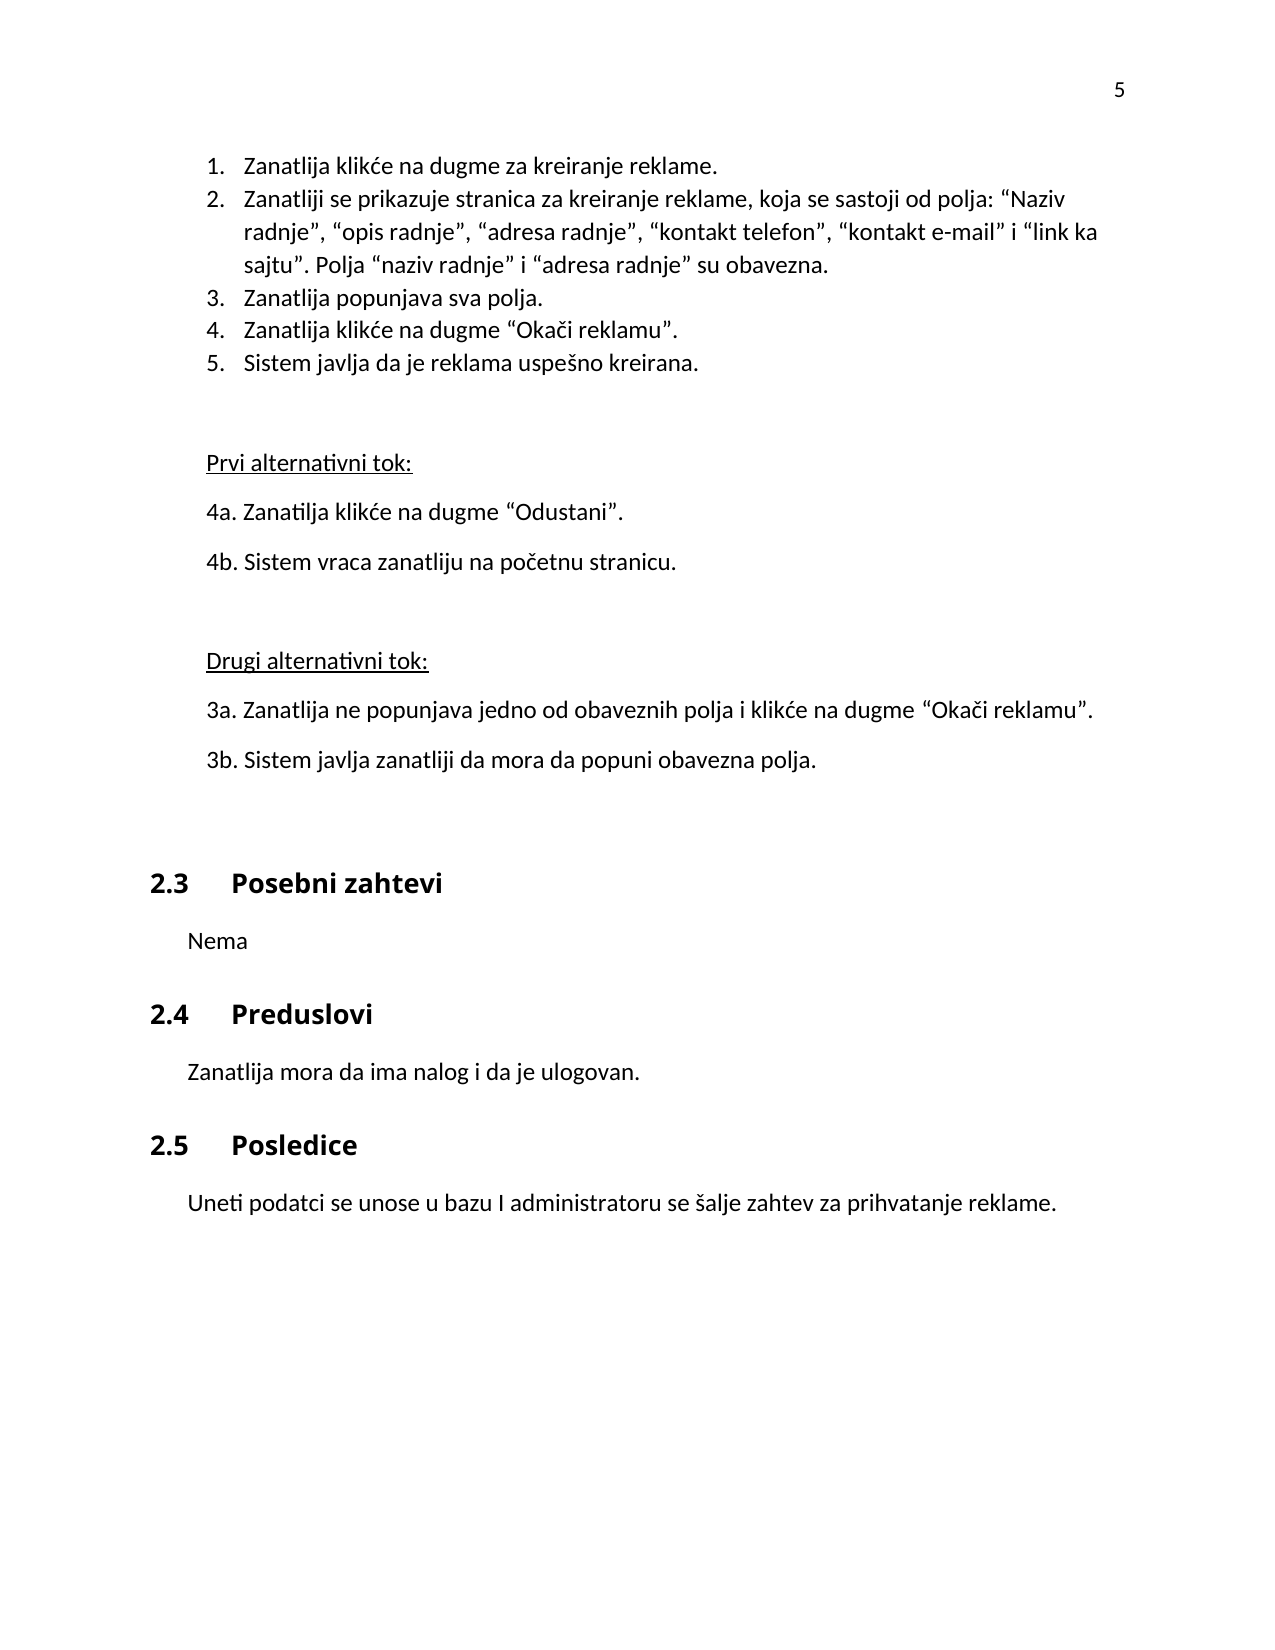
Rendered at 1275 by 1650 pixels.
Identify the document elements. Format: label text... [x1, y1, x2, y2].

list Zanatliji se prikazuje stranica za kreiranje reklame, koja se sastoji od polja: “Naziv radnje”, “opis radnje”, “adresa radnje”, “kontakt telefon”, “kontakt e-mail” i “link ka sajtu”. Polja “naziv radnje” i “adresa radnje” su obavezna. [206, 183, 1125, 279]
list Drugi alternativni tok: [206, 645, 1125, 676]
subtitle 2.3 Posebni zahtevi [150, 864, 1125, 901]
list Zanatlija klikće na dugme za kreiranje reklame. [206, 150, 1125, 181]
text Zanatlija mora da ima nalog i da je ulogovan. [187, 1056, 1125, 1086]
text 3b. Sistem javlja zanatliji da mora da popuni obavezna polja. [206, 744, 1125, 775]
text Uneti podatci se unose u bazu I administratoru se šalje zahtev za prihvatanje reklame. [187, 1187, 1125, 1217]
subtitle 2.4 Preduslovi [150, 995, 1125, 1032]
text 3a. Zanatlija ne popunjava jedno od obaveznih polja i klikće na dugme “Okači reklamu”. [206, 694, 1125, 725]
list Prvi alternativni tok: [206, 447, 1125, 477]
list Zanatlija popunjava sva polja. [206, 282, 1125, 312]
text 4b. Sistem vraca zanatliju na početnu stranicu. [206, 546, 1125, 576]
text Nema [150, 925, 1125, 955]
text 4a. Zanatilja klikće na dugme “Odustani”. [206, 496, 1125, 527]
list Zanatlija klikće na dugme “Okači reklamu”. [206, 314, 1125, 345]
subtitle 2.5 Posledice [150, 1126, 1125, 1163]
list Sistem javlja da je reklama uspešno kreirana. [206, 347, 1125, 378]
